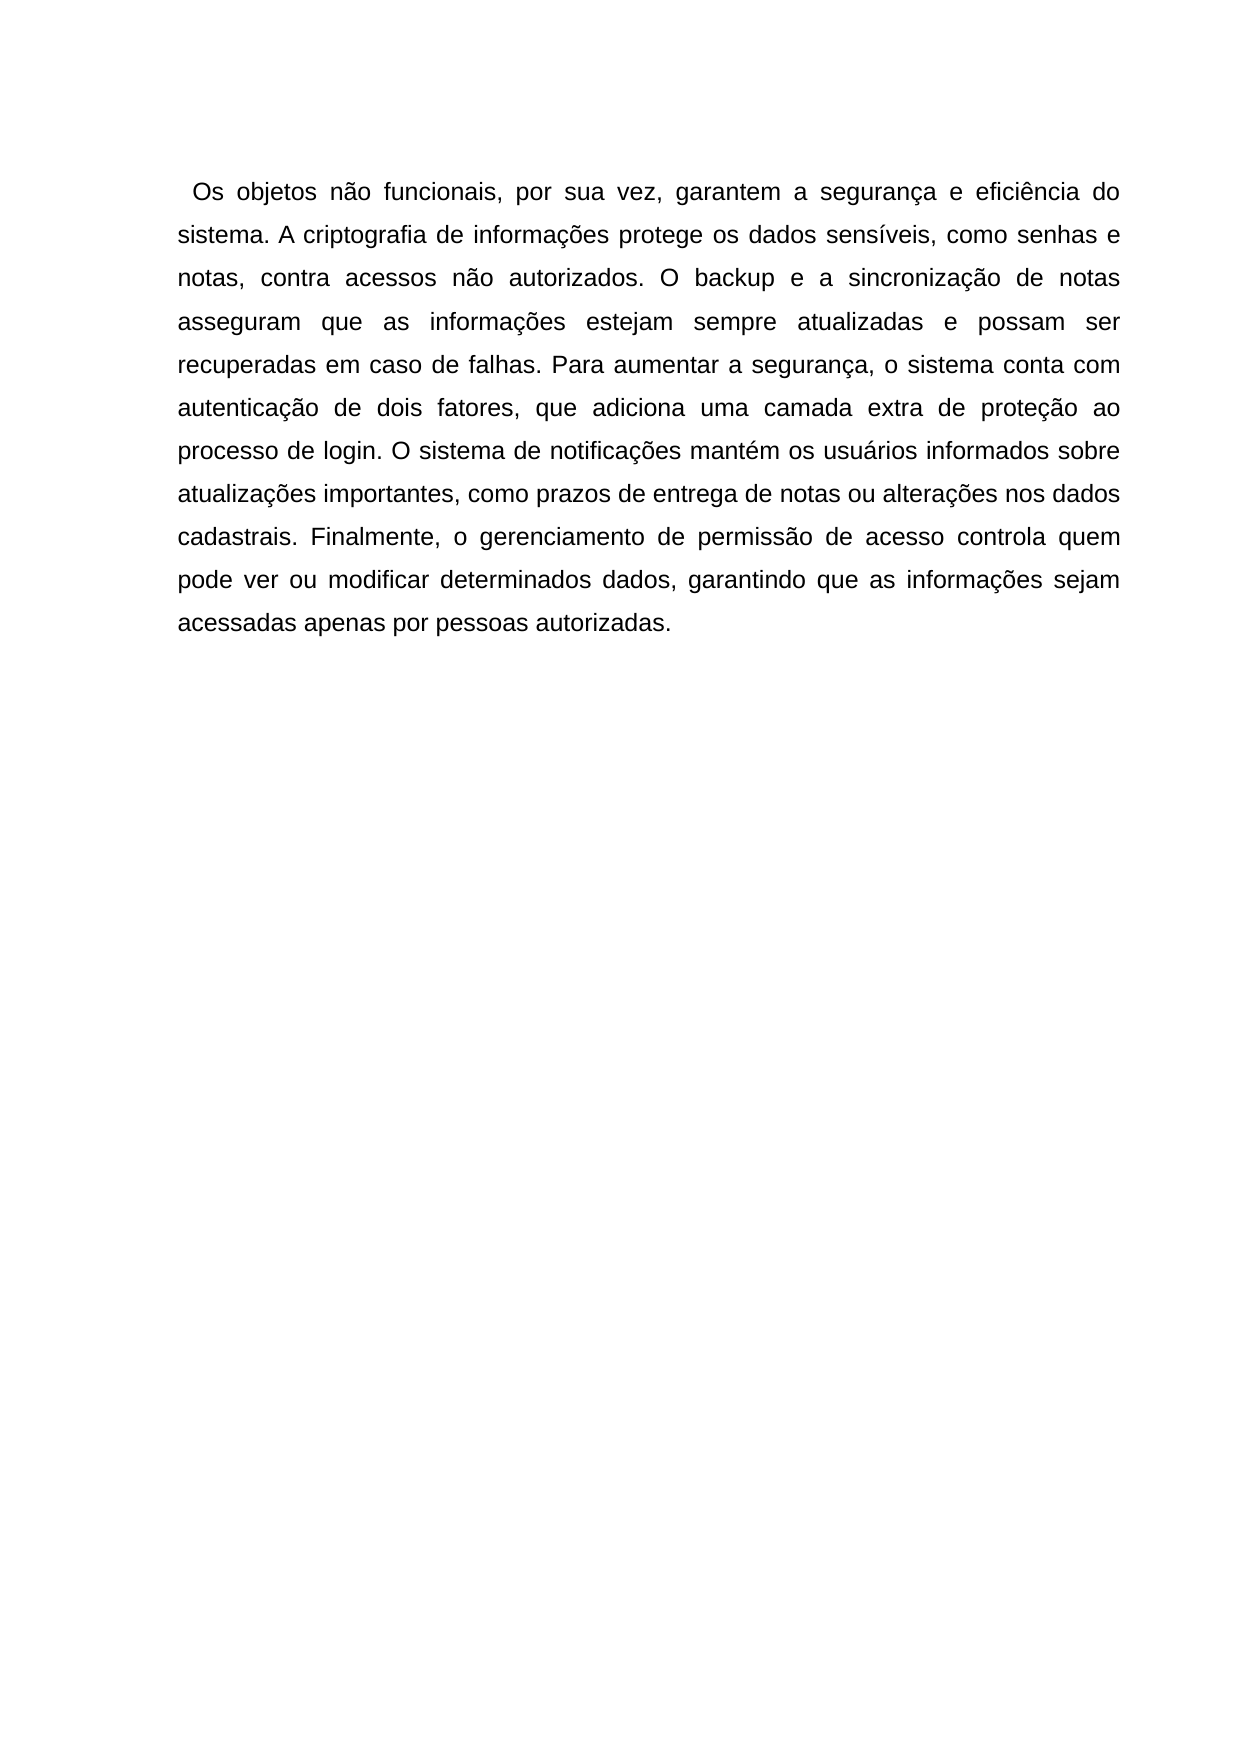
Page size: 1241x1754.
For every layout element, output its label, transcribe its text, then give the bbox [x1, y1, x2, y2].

text Os objetos não funcionais, por sua vez, garantem a segurança e eficiência do sistema. A criptografia de informações protege os dados sensíveis, como senhas e notas, contra acessos não autorizados. O backup e a sincronização de notas asseguram que as informações estejam sempre atualizadas e possam ser recuperadas em caso de falhas. Para aumentar a segurança, o sistema conta com autenticação de dois fatores, que adiciona uma camada extra de proteção ao processo de login. O sistema de notificações mantém os usuários informados sobre atualizações importantes, como prazos de entrega de notas ou alterações nos dados cadastrais. Finalmente, o gerenciamento de permissão de acesso controla quem pode ver ou modificar determinados dados, garantindo que as informações sejam acessadas apenas por pessoas autorizadas. [177, 177, 1122, 637]
